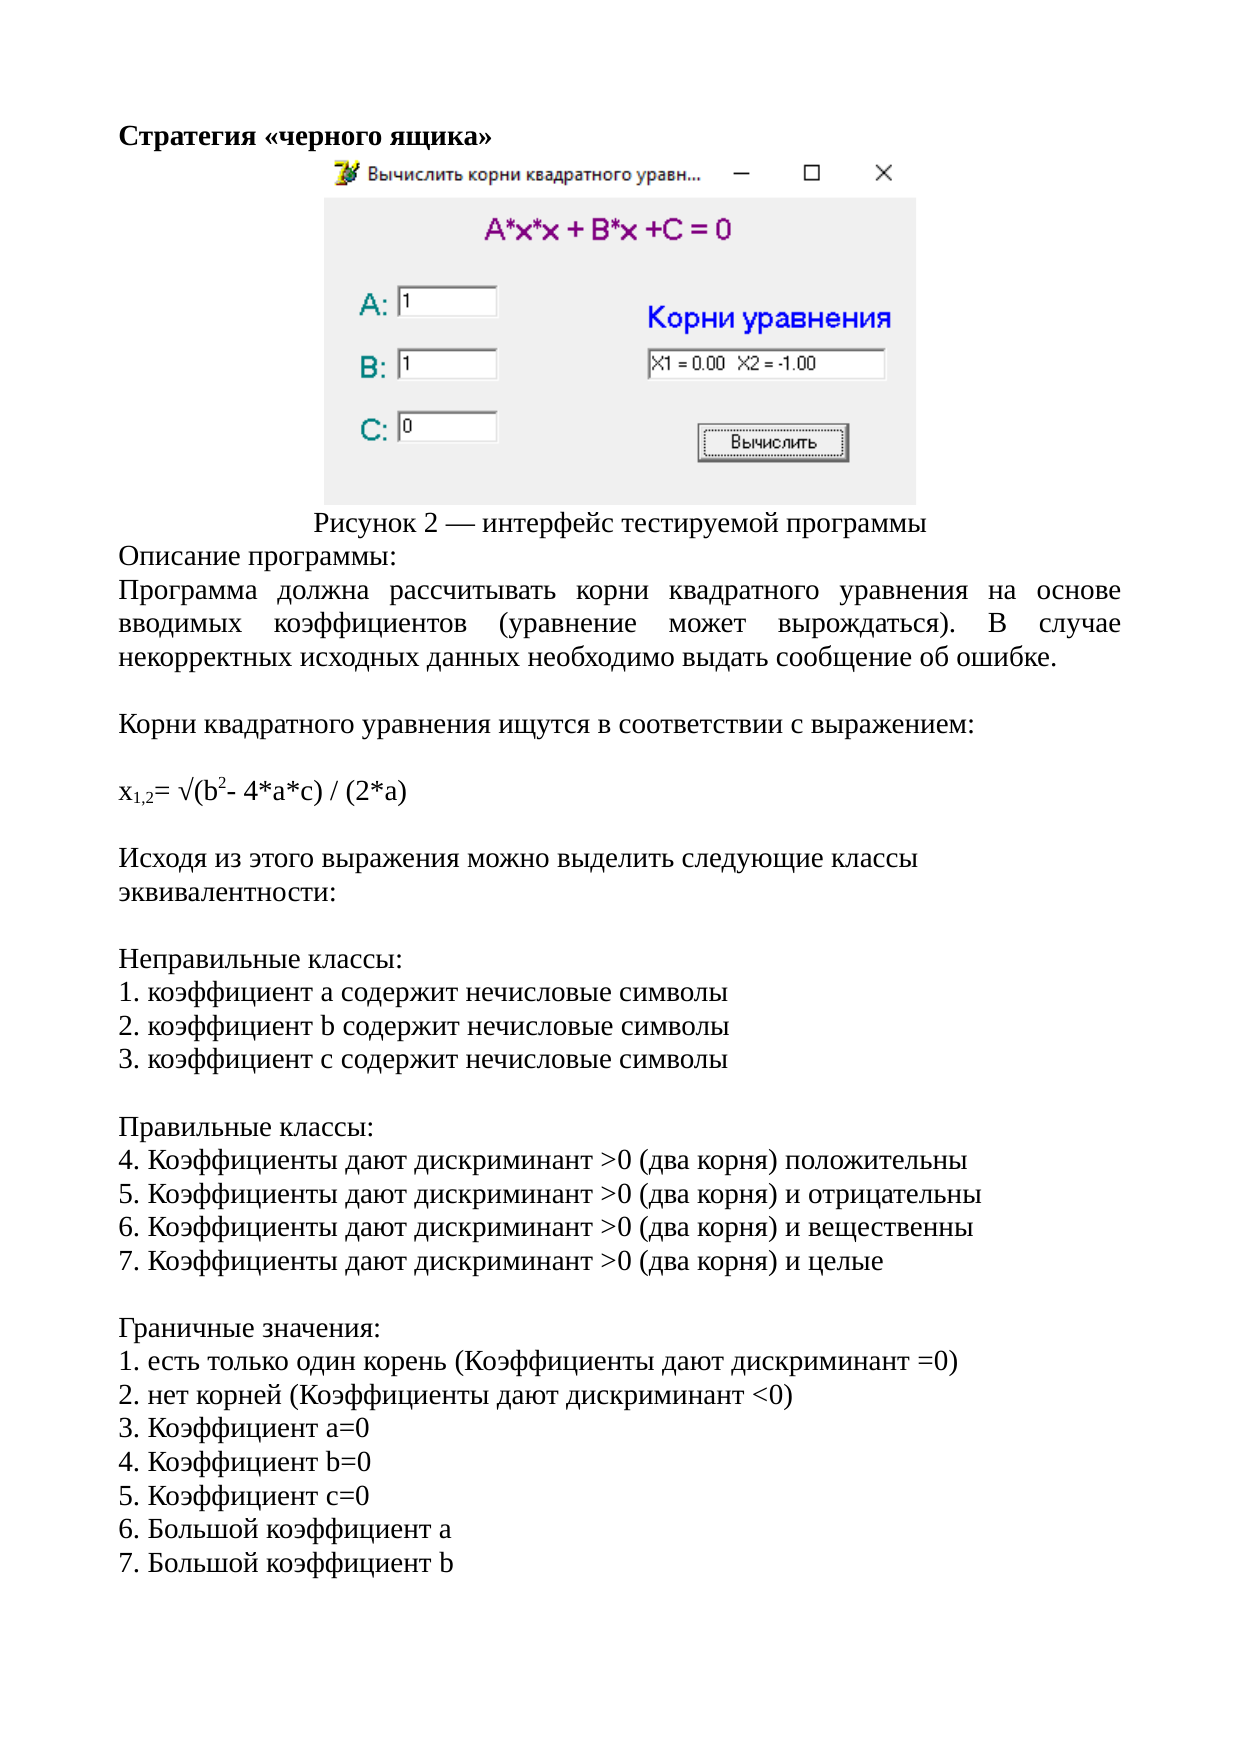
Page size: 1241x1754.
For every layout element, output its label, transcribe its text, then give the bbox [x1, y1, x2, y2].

text 2. коэффициент b содержит нечисловые символы [118, 1008, 1122, 1042]
text 4. Коэффициент b=0 [118, 1444, 1122, 1478]
text Программа должна рассчитывать корни квадратного уравнения на основе вводимых коэффициентов (уравнение может вырождаться). В случае некорректных исходных данных необходимо выдать сообщение об ошибке. [118, 572, 1122, 673]
text 7. Большой коэффициент b [118, 1545, 1122, 1578]
text Описание программы: [118, 538, 1122, 572]
text Неправильные классы: [118, 941, 1122, 974]
text 6. Коэффициенты дают дискриминант >0 (два корня) и вещественны [118, 1209, 1122, 1243]
text Граничные значения: [118, 1310, 1122, 1343]
text 7. Коэффициенты дают дискриминант >0 (два корня) и целые [118, 1243, 1122, 1276]
text 3. коэффициент с содержит нечисловые символы [118, 1042, 1122, 1075]
text x1,2= √(b2- 4*a*c) / (2*a) [118, 773, 1122, 807]
text Корни квадратного уравнения ищутся в соответствии с выражением: [118, 706, 1122, 740]
text 4. Коэффициенты дают дискриминант >0 (два корня) положительны [118, 1142, 1122, 1176]
text Стратегия «черного ящика» [118, 118, 1122, 152]
text Исходя из этого выражения можно выделить следующие классы эквивалентности: [118, 840, 1122, 907]
text 1. есть только один корень (Коэффициенты дают дискриминант =0) [118, 1343, 1122, 1377]
text 5. Коэффициент c=0 [118, 1478, 1122, 1511]
text Правильные классы: [118, 1109, 1122, 1142]
text 2. нет корней (Коэффициенты дают дискриминант <0) [118, 1377, 1122, 1411]
picture [324, 151, 917, 505]
text 3. Коэффициент a=0 [118, 1411, 1122, 1444]
text 1. коэффициент a содержит нечисловые символы [118, 974, 1122, 1008]
text 5. Коэффициенты дают дискриминант >0 (два корня) и отрицательны [118, 1176, 1122, 1209]
text 6. Большой коэффициент а [118, 1511, 1122, 1545]
